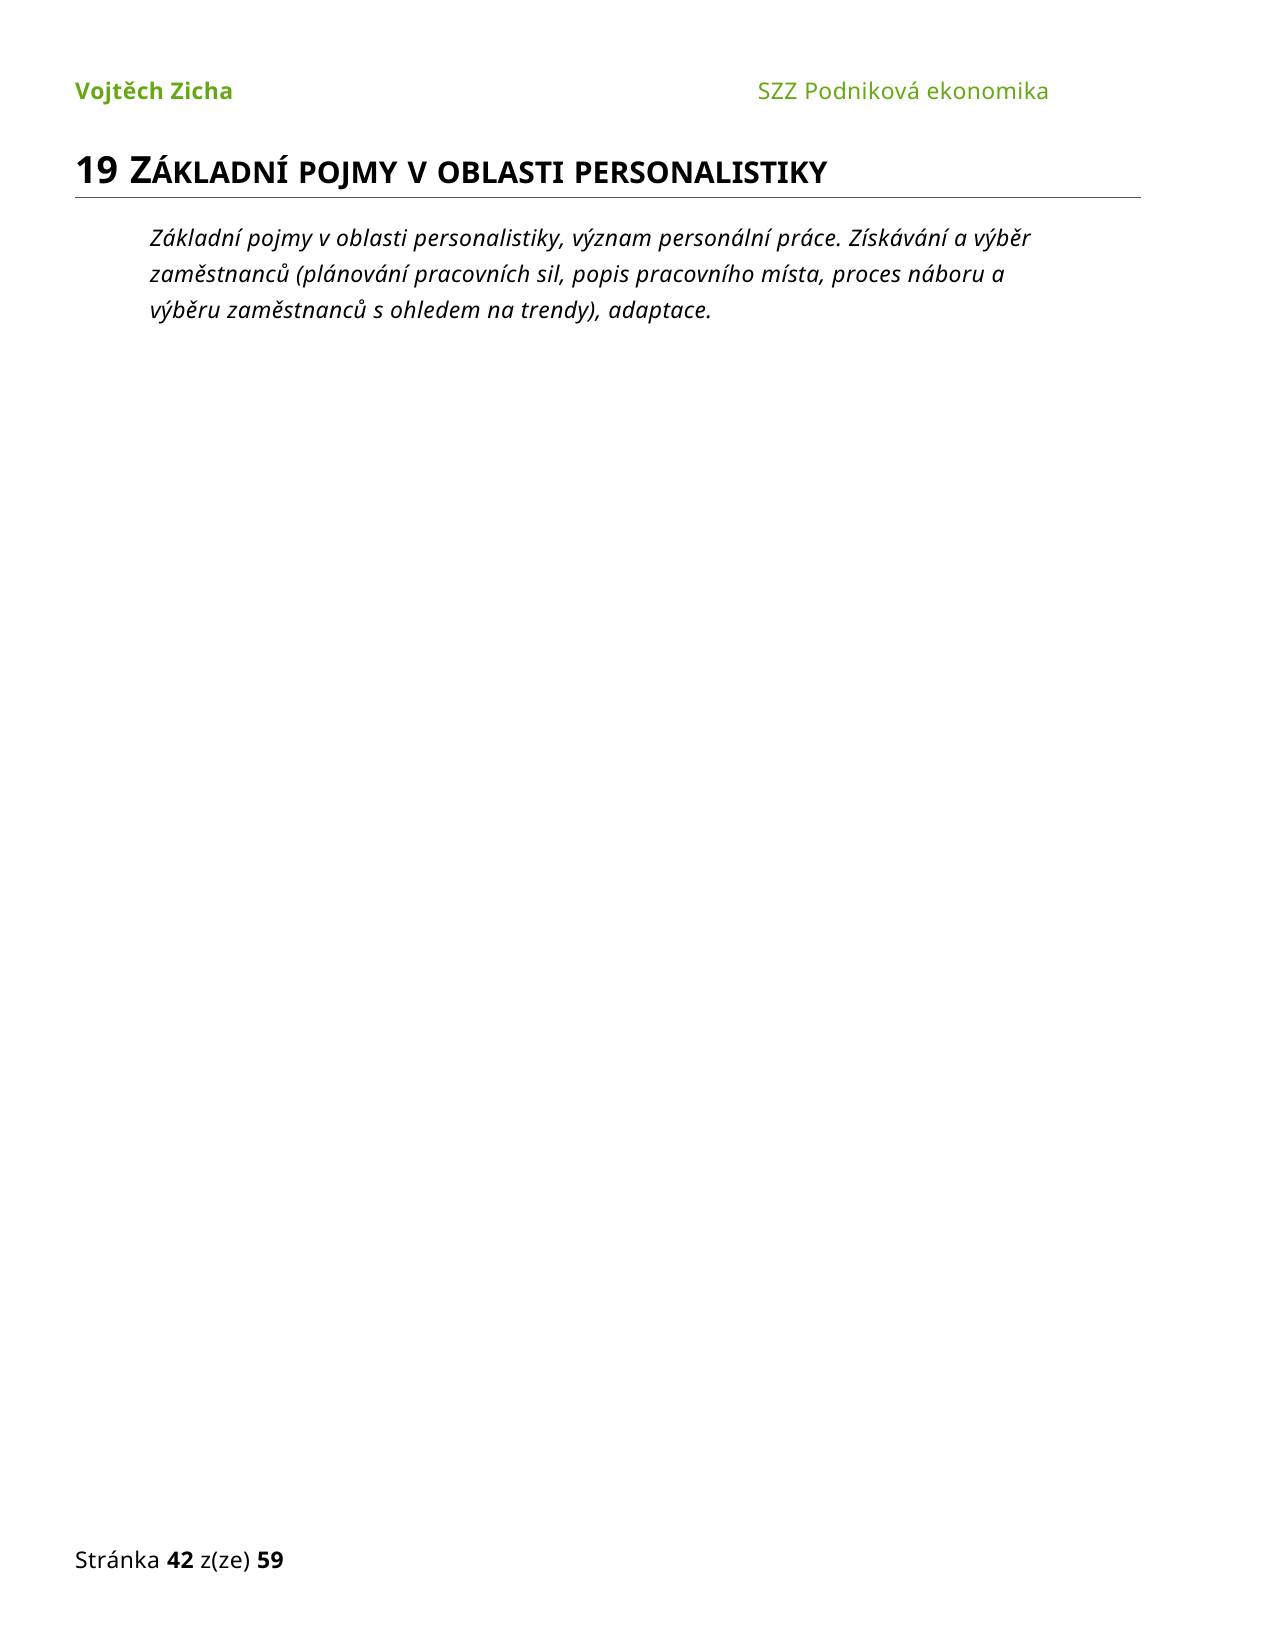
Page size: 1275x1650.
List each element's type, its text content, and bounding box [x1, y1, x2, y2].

subtitle Základní pojmy v oblasti personalistiky [75, 144, 1141, 197]
text Základní pojmy v oblasti personalistiky, význam personální práce. Získávání a výběr zaměstnanců (plánování pracovních sil, popis pracovního místa, proces náboru a výběru zaměstnanců s ohledem na trendy), adaptace. [150, 222, 1066, 325]
